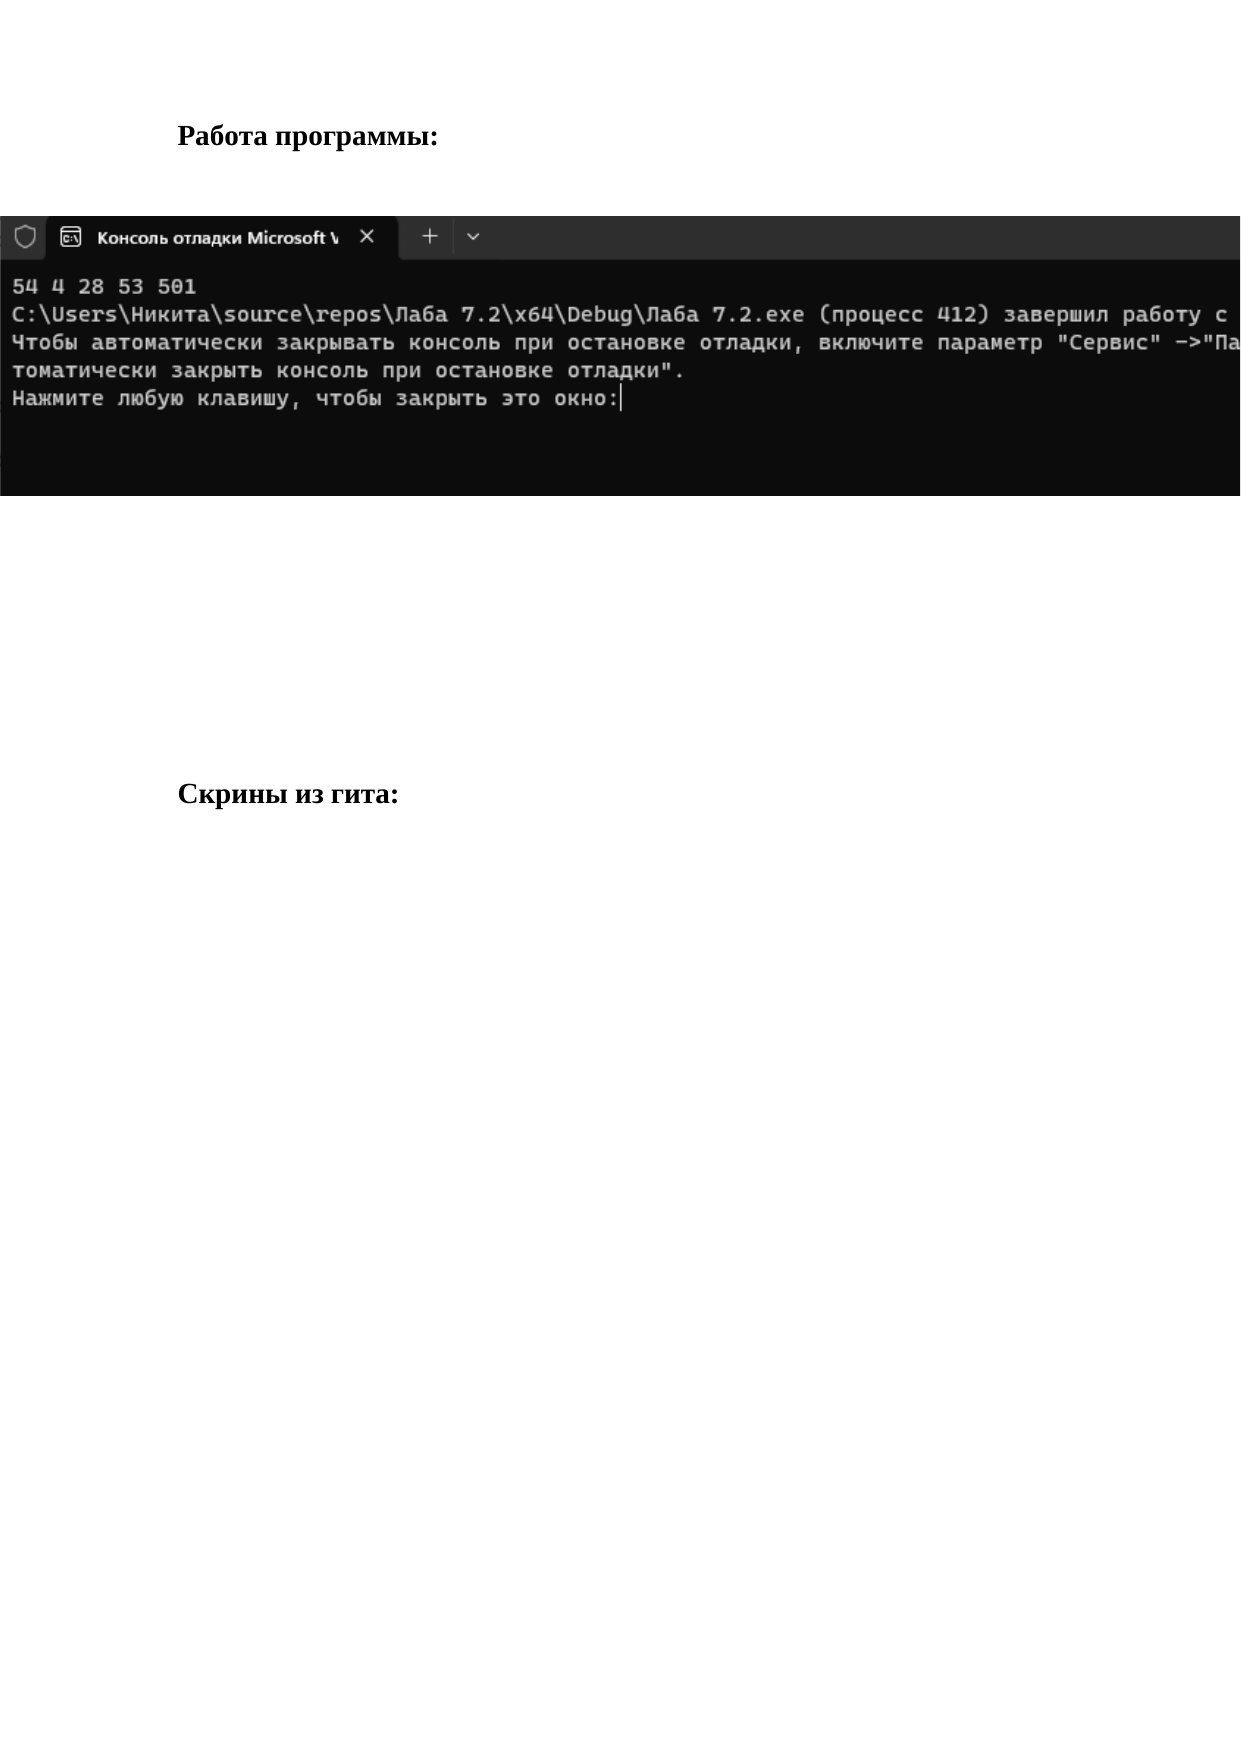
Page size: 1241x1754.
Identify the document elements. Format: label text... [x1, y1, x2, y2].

picture [0, 216, 1241, 496]
text Работа программы: [177, 118, 1152, 152]
text Cкрины из гита: [177, 776, 1152, 810]
